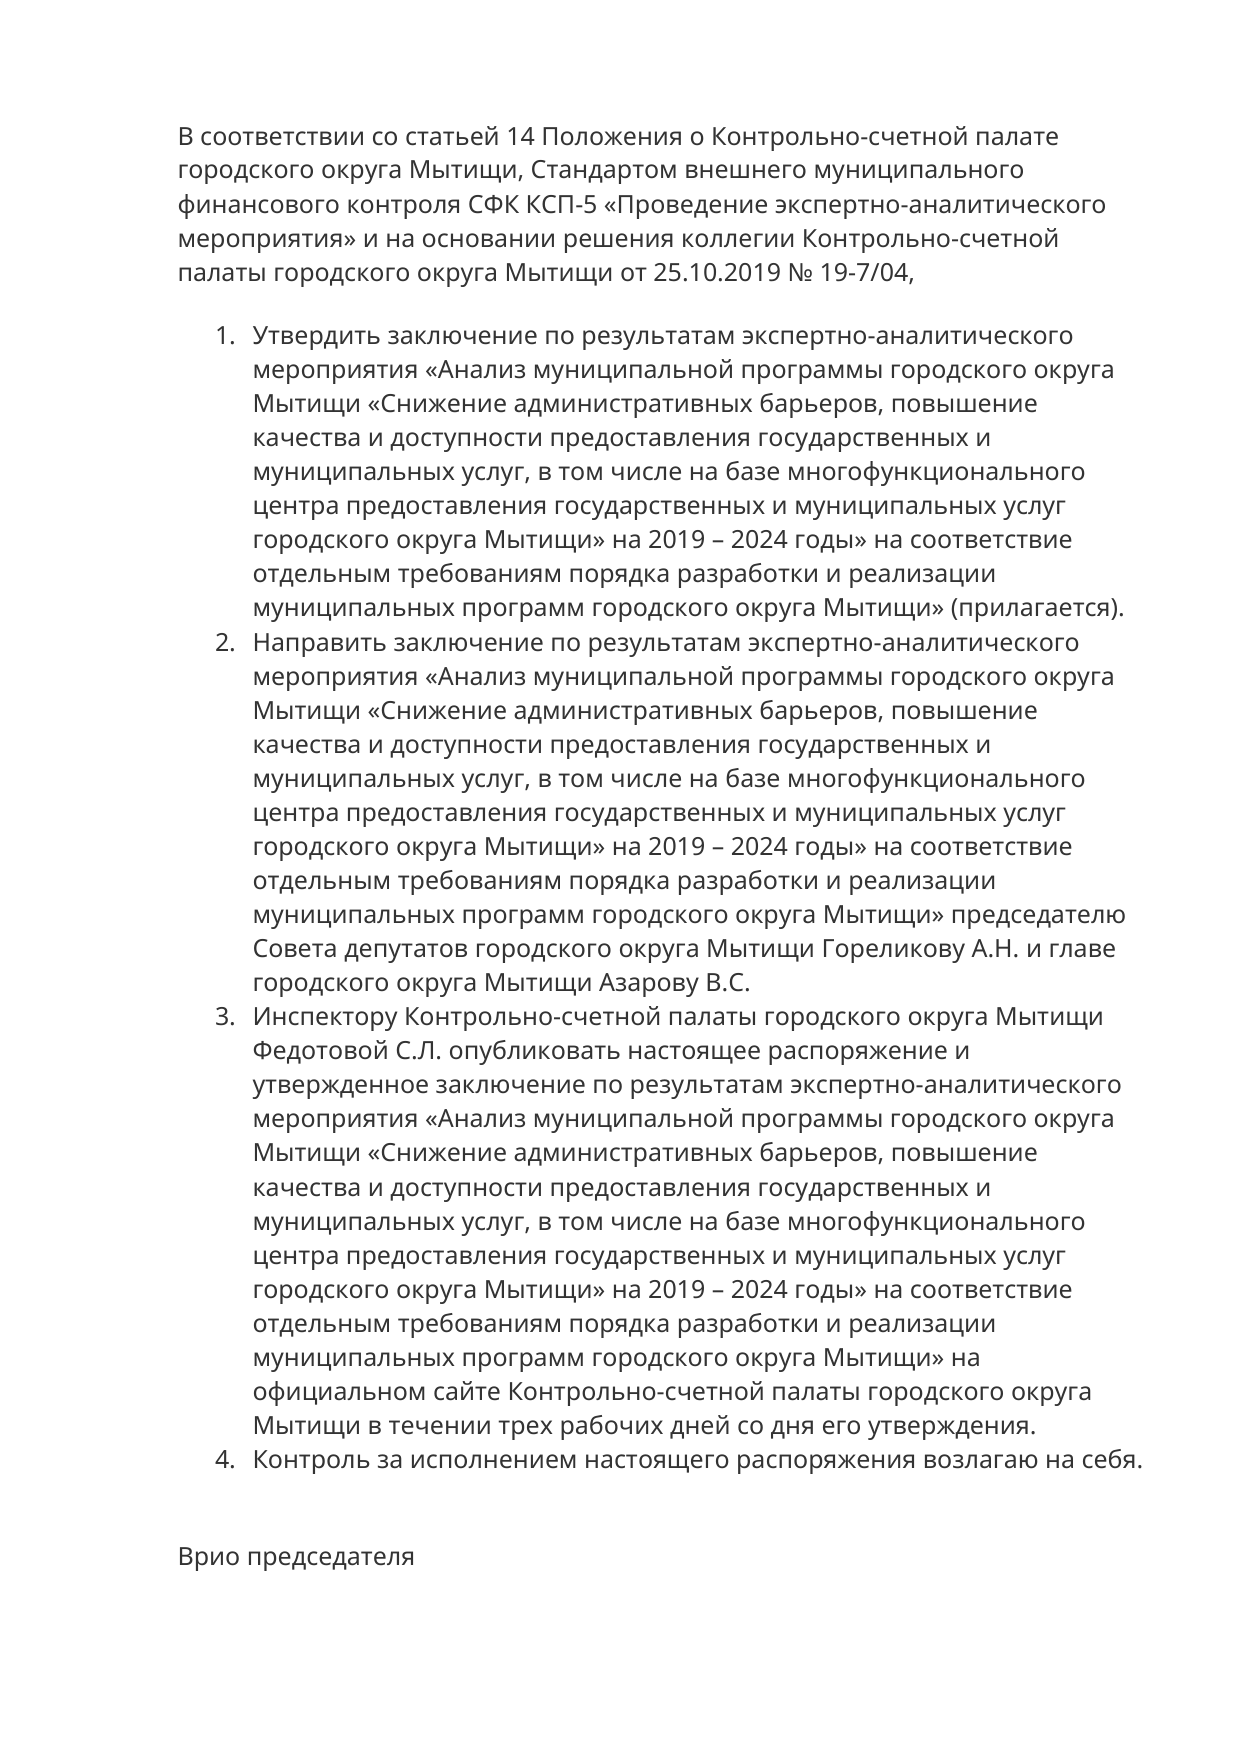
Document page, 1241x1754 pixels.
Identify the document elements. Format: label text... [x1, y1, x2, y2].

list Утвердить заключение по результатам экспертно-аналитического мероприятия «Анализ муниципальной программы городского округа Мытищи «Снижение административных барьеров, повышение качества и доступности предоставления государственных и муниципальных услуг, в том числе на базе многофункционального центра предоставления государственных и муниципальных услуг городского округа Мытищи» на 2019 – 2024 годы» на соответствие отдельным требованиям порядка разработки и реализации муниципальных программ городского округа Мытищи» (прилагается). [215, 318, 1152, 624]
text В соответствии со статьей 14 Положения о Контрольно-счетной палате городского округа Мытищи, Стандартом внешнего муниципального финансового контроля СФК КСП-5 «Проведение экспертно-аналитического мероприятия» и на основании решения коллегии Контрольно-счетной палаты городского округа Мытищи от 25.10.2019 № 19-7/04, [177, 118, 1152, 288]
text Врио председателя [177, 1539, 1152, 1573]
list Инспектору Контрольно-счетной палаты городского округа Мытищи Федотовой С.Л. опубликовать настоящее распоряжение и утвержденное заключение по результатам экспертно-аналитического мероприятия «Анализ муниципальной программы городского округа Мытищи «Снижение административных барьеров, повышение качества и доступности предоставления государственных и муниципальных услуг, в том числе на базе многофункционального центра предоставления государственных и муниципальных услуг городского округа Мытищи» на 2019 – 2024 годы» на соответствие отдельным требованиям порядка разработки и реализации муниципальных программ городского округа Мытищи» на официальном сайте Контрольно-счетной палаты городского округа Мытищи в течении трех рабочих дней со дня его утверждения. [215, 999, 1152, 1442]
list Контроль за исполнением настоящего распоряжения возлагаю на себя. [215, 1442, 1152, 1476]
list Направить заключение по результатам экспертно-аналитического мероприятия «Анализ муниципальной программы городского округа Мытищи «Снижение административных барьеров, повышение качества и доступности предоставления государственных и муниципальных услуг, в том числе на базе многофункционального центра предоставления государственных и муниципальных услуг городского округа Мытищи» на 2019 – 2024 годы» на соответствие отдельным требованиям порядка разработки и реализации муниципальных программ городского округа Мытищи» председателю Совета депутатов городского округа Мытищи Гореликову А.Н. и главе городского округа Мытищи Азарову В.С. [215, 624, 1152, 999]
